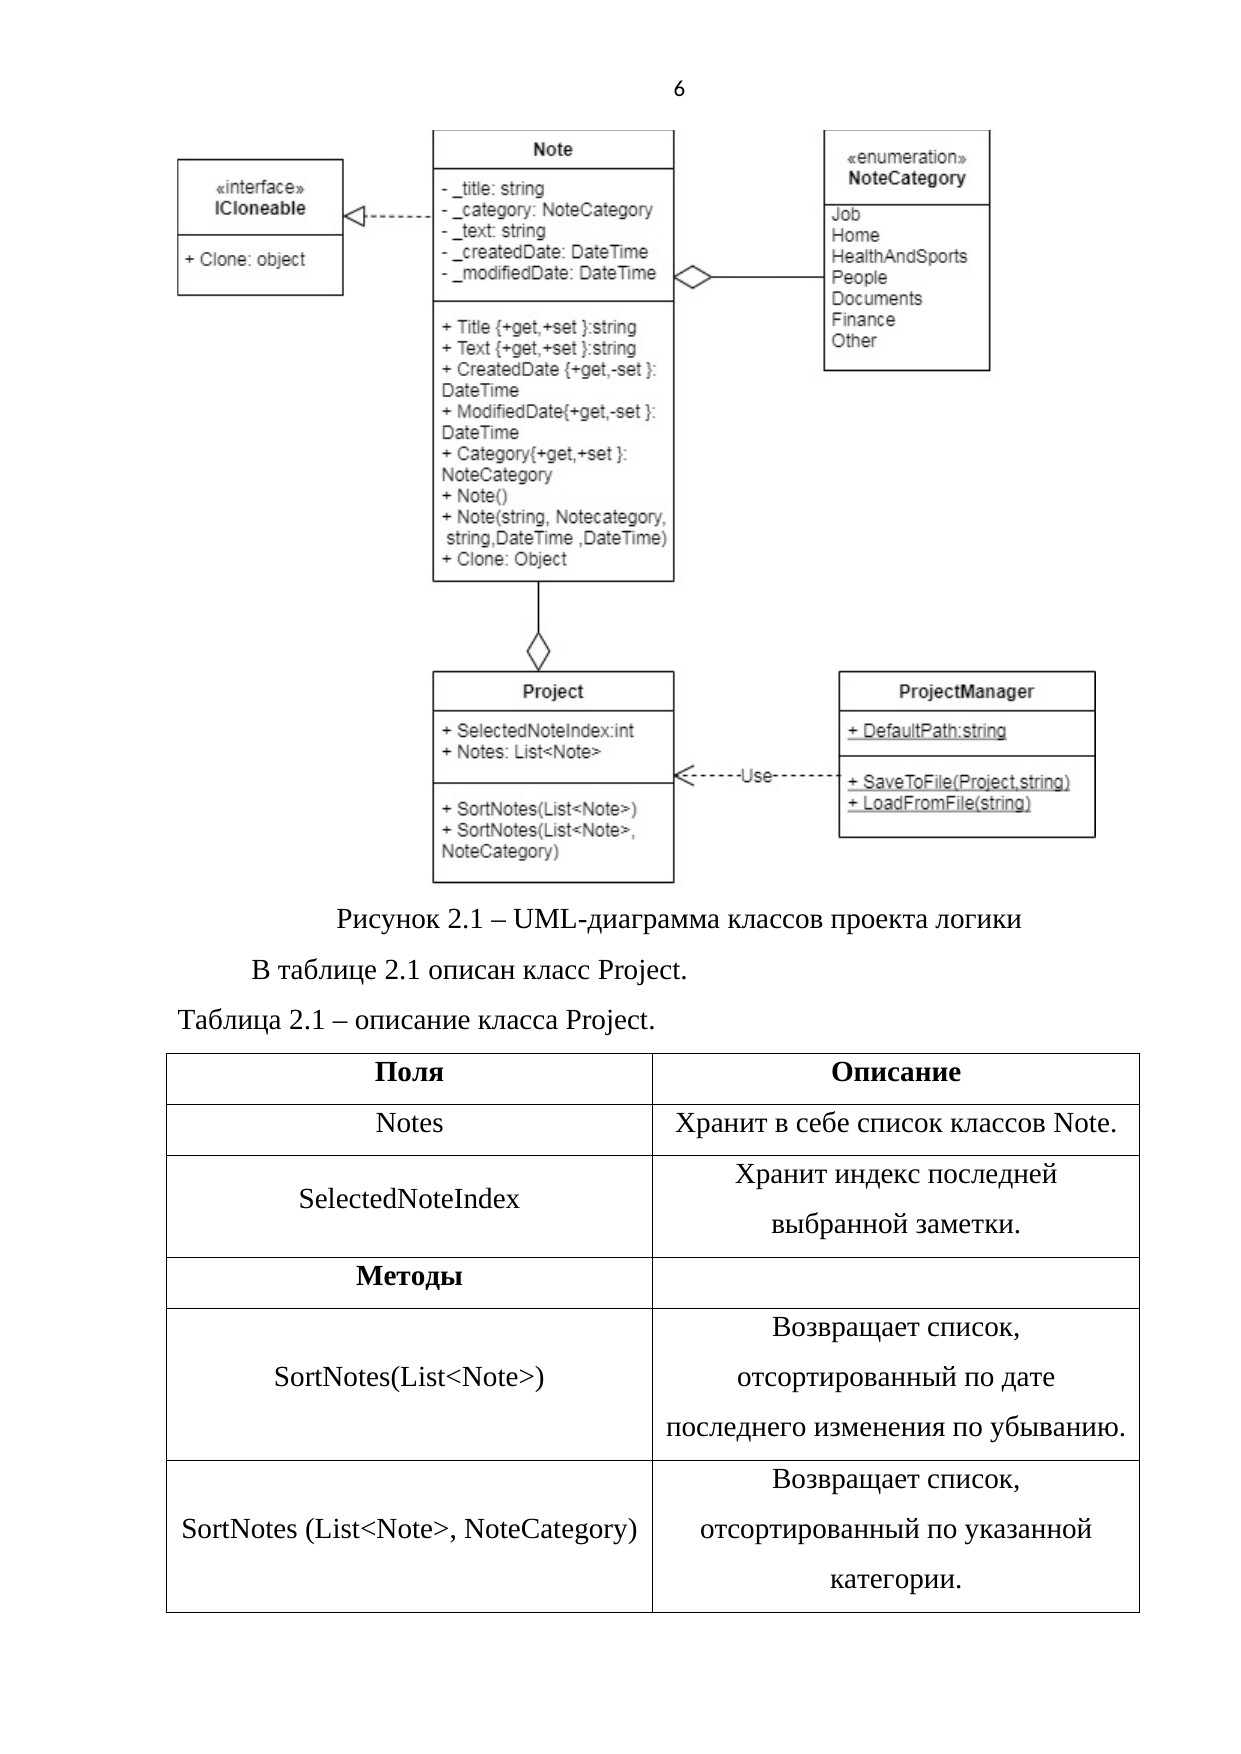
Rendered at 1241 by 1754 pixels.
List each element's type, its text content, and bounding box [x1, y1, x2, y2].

text В таблице 2.1 описан класс Project. [177, 952, 1181, 986]
picture [177, 130, 1096, 888]
text Таблица 2.1 – описание класса Project. [177, 1002, 1181, 1036]
table_cell Notes [167, 1105, 652, 1155]
table_cell Методы [167, 1258, 652, 1308]
list Рисунок 2.1 – UML-диаграмма классов проекта логики [177, 902, 1181, 935]
table_cell SelectedNoteIndex [167, 1156, 652, 1257]
table_cell Возвращает список, отсортированный по дате последнего изменения по убыванию. [653, 1309, 1139, 1460]
table_cell Хранит в себе список классов Note. [653, 1105, 1139, 1155]
table_cell Хранит индекс последней выбранной заметки. [653, 1156, 1139, 1257]
table_header Поля [167, 1054, 652, 1104]
table_cell SortNotes(List<Note>) [167, 1309, 652, 1460]
table_cell SortNotes (List<Note>, NoteCategory) [167, 1461, 652, 1612]
table_header Описание [653, 1054, 1139, 1104]
table_cell Возвращает список, отсортированный по указанной категории. [653, 1461, 1139, 1612]
table_cell [653, 1258, 1139, 1308]
